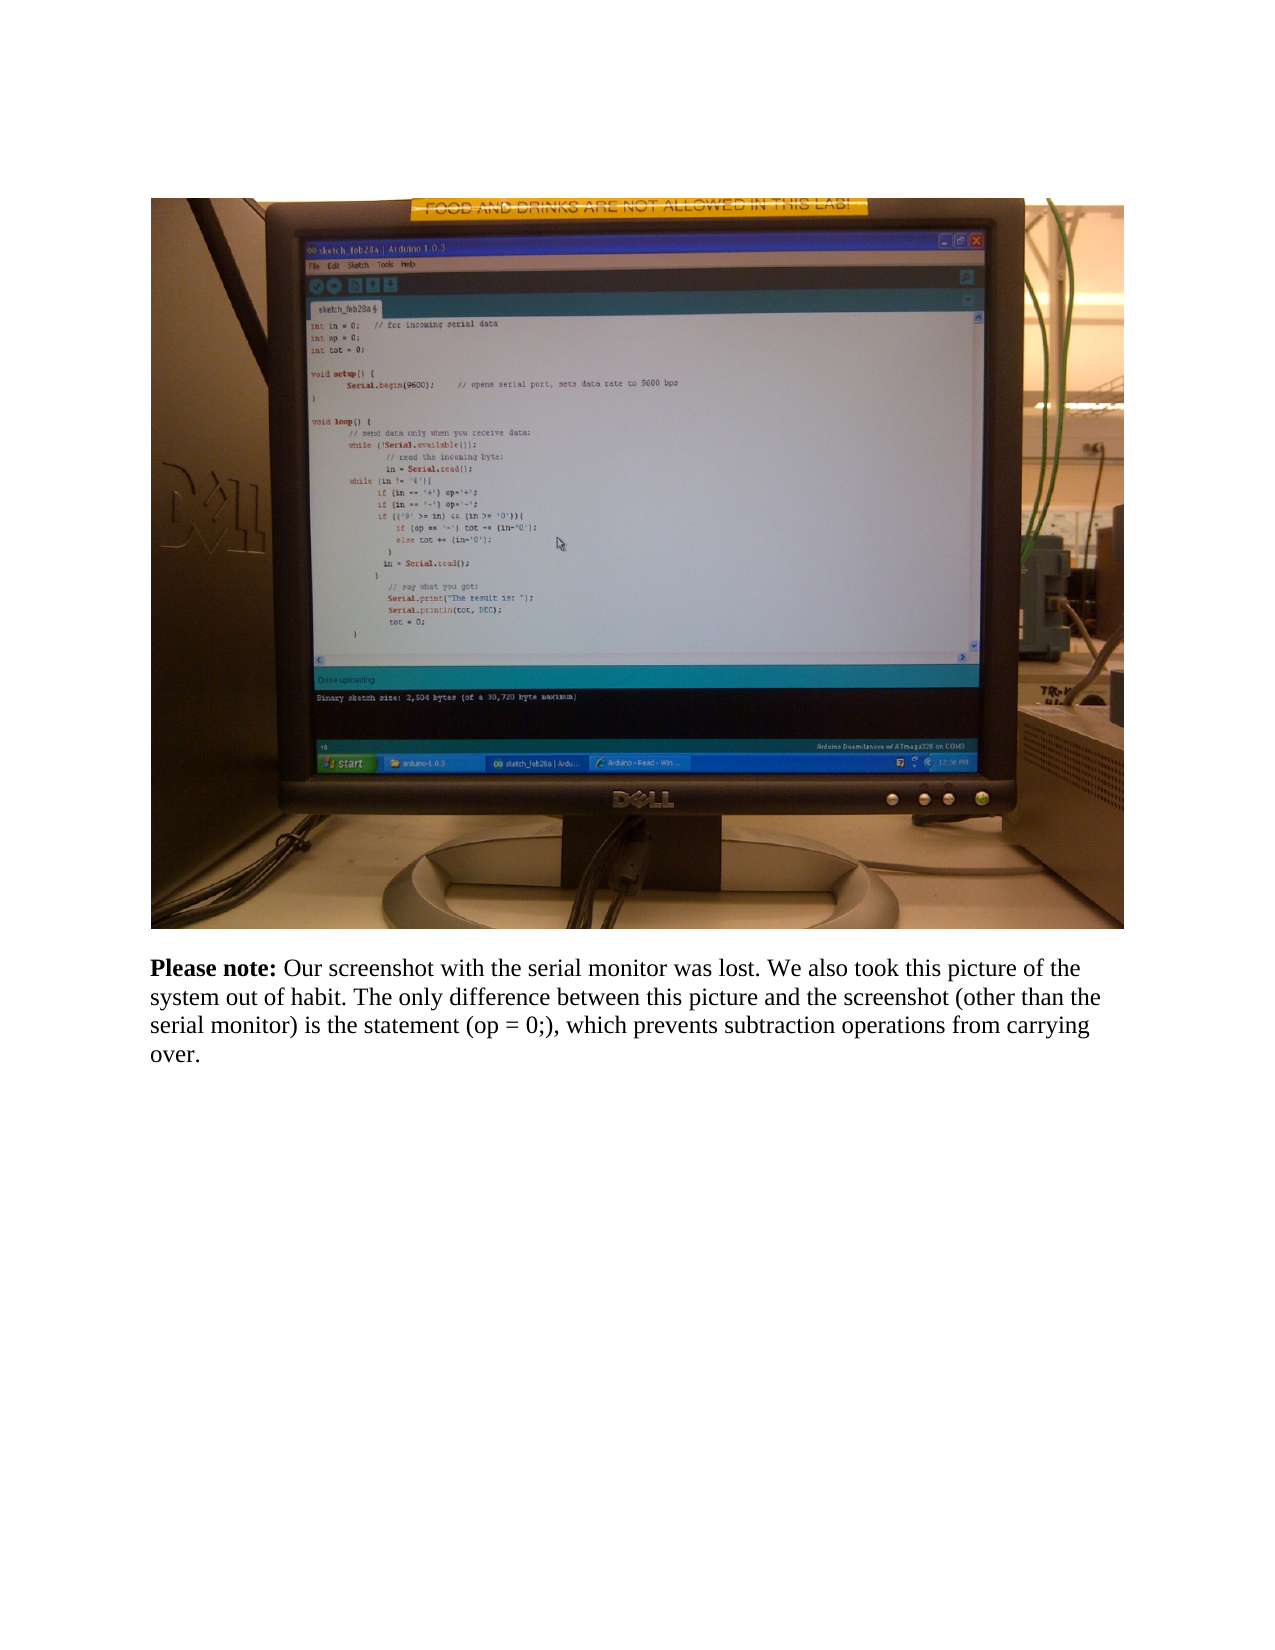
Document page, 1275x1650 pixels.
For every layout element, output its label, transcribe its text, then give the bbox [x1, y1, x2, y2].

text Please note: Our screenshot with the serial monitor was lost. We also took this picture of the system out of habit. The only difference between this picture and the screenshot (other than the serial monitor) is the statement (op = 0;), which prevents subtraction operations from carrying over. [150, 953, 1125, 1068]
picture [152, 198, 1124, 929]
